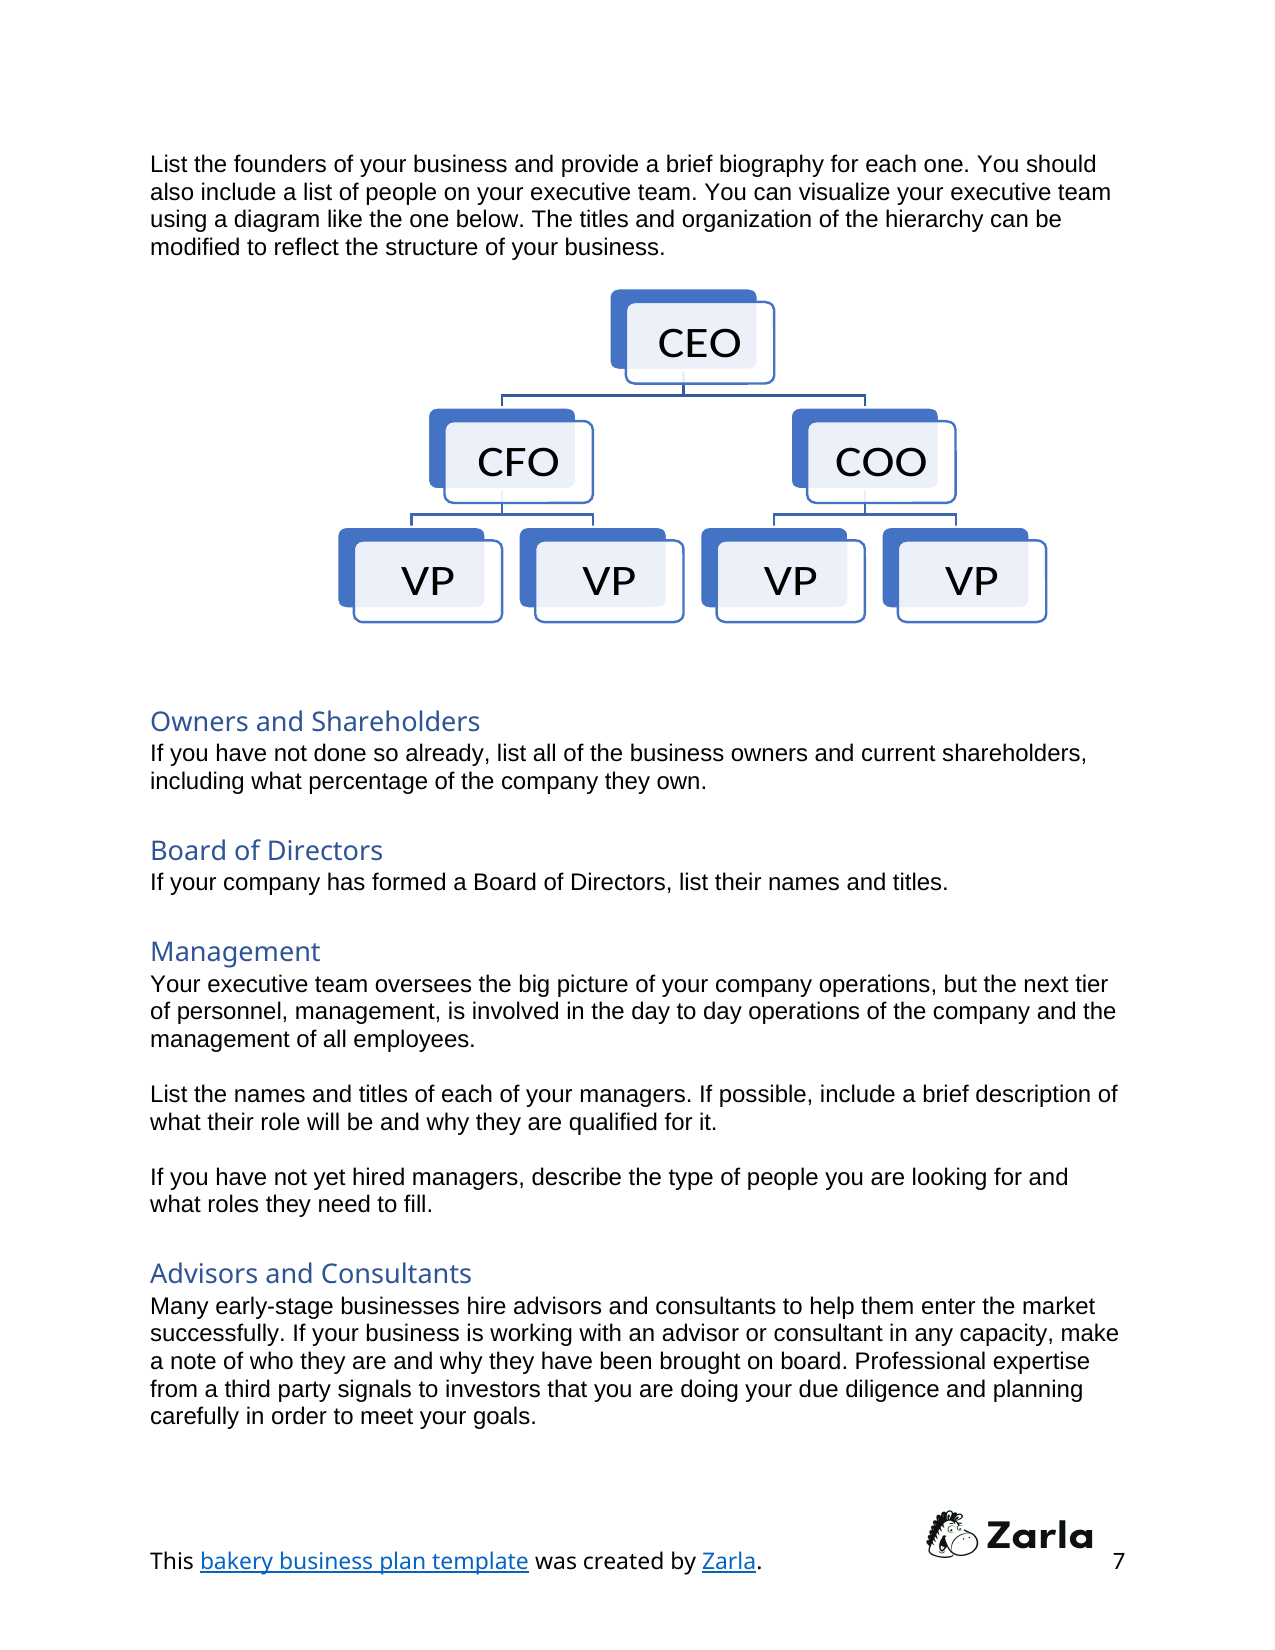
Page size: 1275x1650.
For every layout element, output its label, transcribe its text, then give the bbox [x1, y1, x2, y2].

text If you have not done so already, list all of the business owners and current shareholders, including what percentage of the company they own. [150, 739, 1125, 794]
text List the names and titles of each of your managers. If possible, include a brief description of what their role will be and why they are qualified for it. [150, 1080, 1125, 1135]
text Your executive team oversees the big picture of your company operations, but the next tier of personnel, management, is involved in the day to day operations of the company and the management of all employees. [150, 969, 1125, 1052]
picture [912, 1496, 1113, 1570]
text Many early-stage businesses hire advisors and consultants to help them enter the market successfully. If your business is working with an advisor or consultant in any capacity, make a note of who they are and why they have been brought on board. Professional expertise from a third party signals to investors that you are doing your due diligence and planning carefully in order to meet your goals. [150, 1292, 1125, 1430]
text If you have not yet hired managers, describe the type of people you are looking for and what roles they need to fill. [150, 1163, 1125, 1218]
text Board of Directors [150, 794, 1125, 868]
text Advisors and Consultants [150, 1218, 1125, 1292]
text If your company has formed a Board of Directors, list their names and titles. Management [150, 868, 1125, 969]
text Owners and Shareholders [150, 702, 1125, 739]
text List the founders of your business and provide a brief biography for each one. You should also include a list of people on your executive team. You can visualize your executive team using a diagram like the one below. The titles and organization of the hierarchy can be modified to reflect the structure of your business. [150, 150, 1125, 260]
